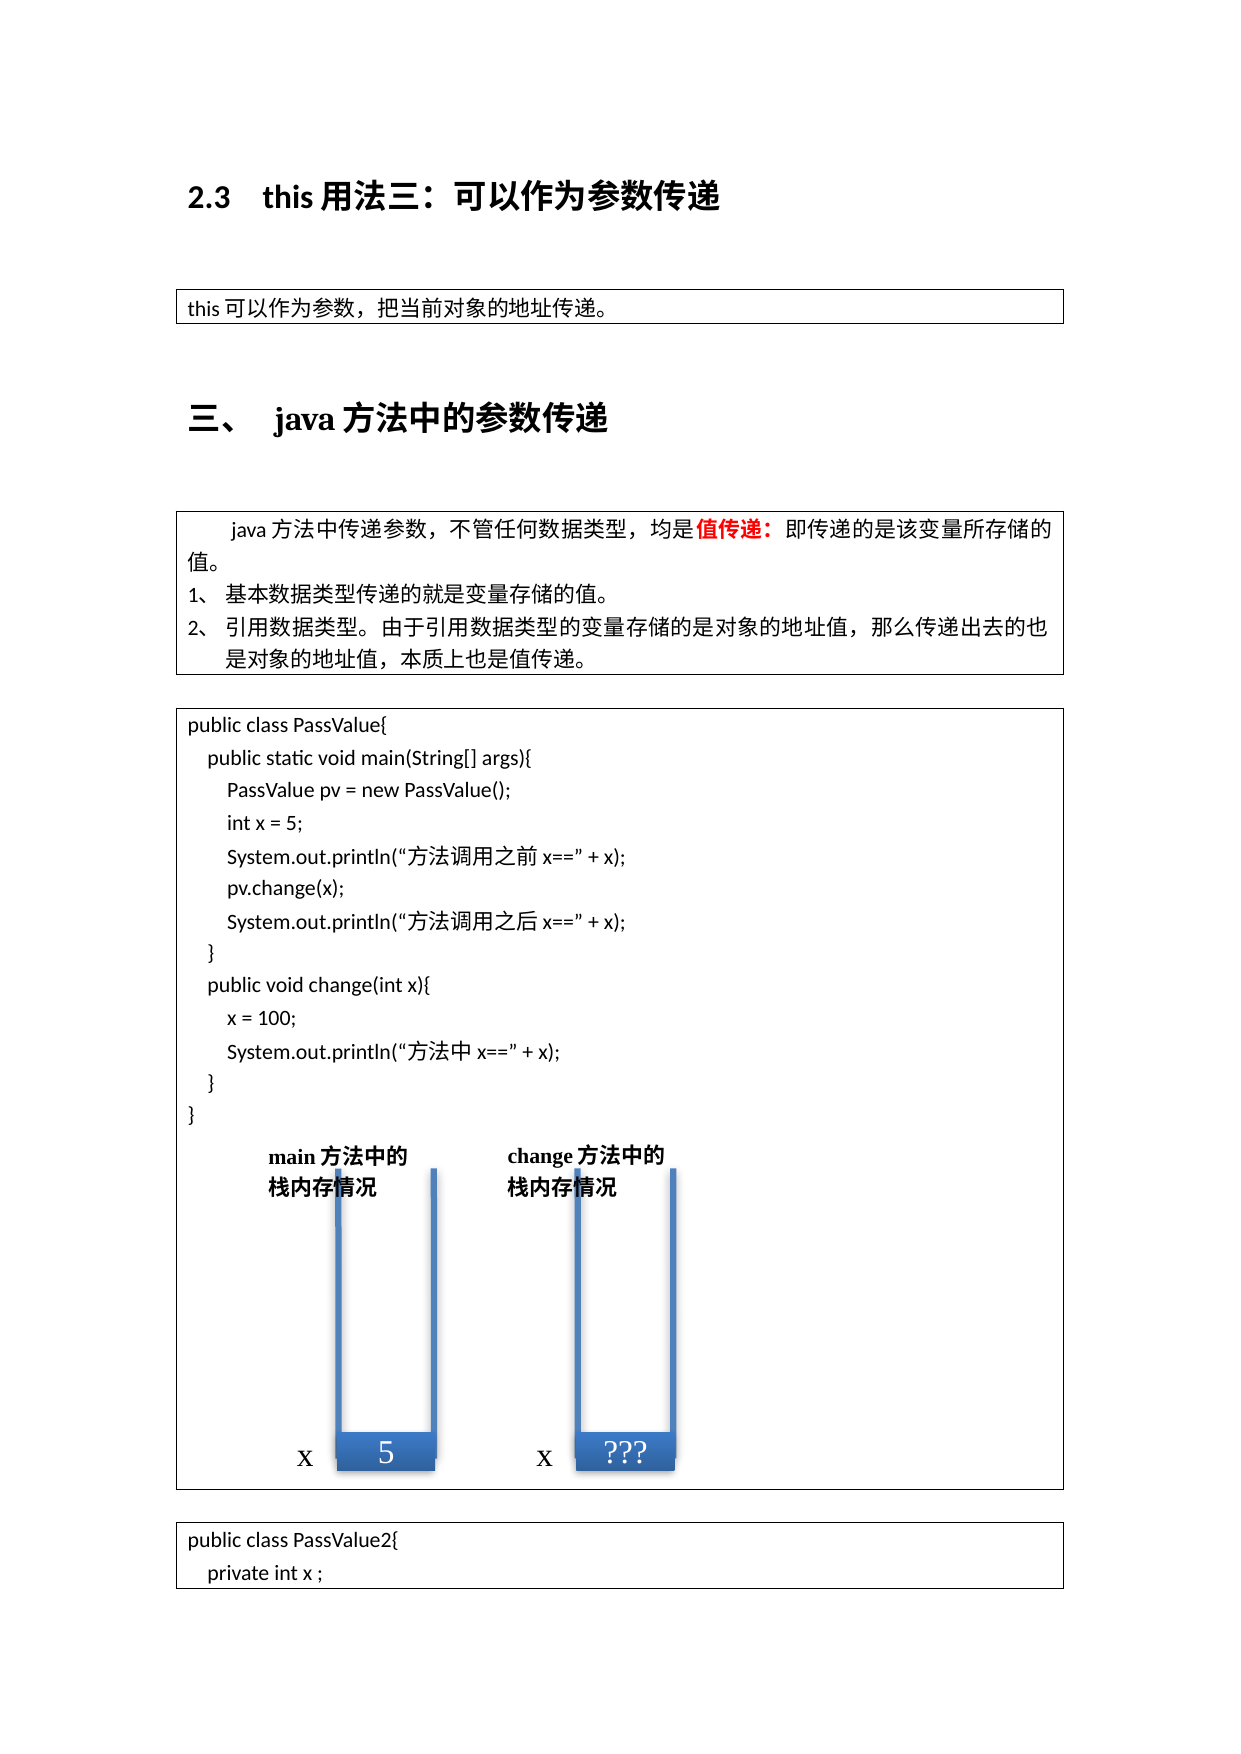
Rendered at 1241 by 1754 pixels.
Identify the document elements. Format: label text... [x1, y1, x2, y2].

table_header java方法中传递参数，不管任何数据类型，均是值传递：即传递的是该变量所存储的值。 基本数据类型传递的就是变量存储的值。 引用数据类型。由于引用数据类型的变量存储的是对象的地址值，那么传递出去的也是对象的地址值，本质上也是值传递。 [177, 512, 1063, 674]
subtitle this用法三：可以作为参数传递 [187, 162, 1053, 227]
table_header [177, 1523, 1063, 1588]
table_header public class PassValue{ public static void main(String[] args){ PassValue pv = new PassValue(); int x = 5; System.out.println(“方法调用之前x==” + x); pv.change(x); System.out.println(“方法调用之后x==” + x); } public void change(int x){ x = 100; System.out.println(“方法中x==” + x); } } [177, 709, 1063, 1489]
table_header this可以作为参数，把当前对象的地址传递。 [177, 290, 1063, 323]
subtitle java方法中的参数传递 [187, 383, 1053, 448]
